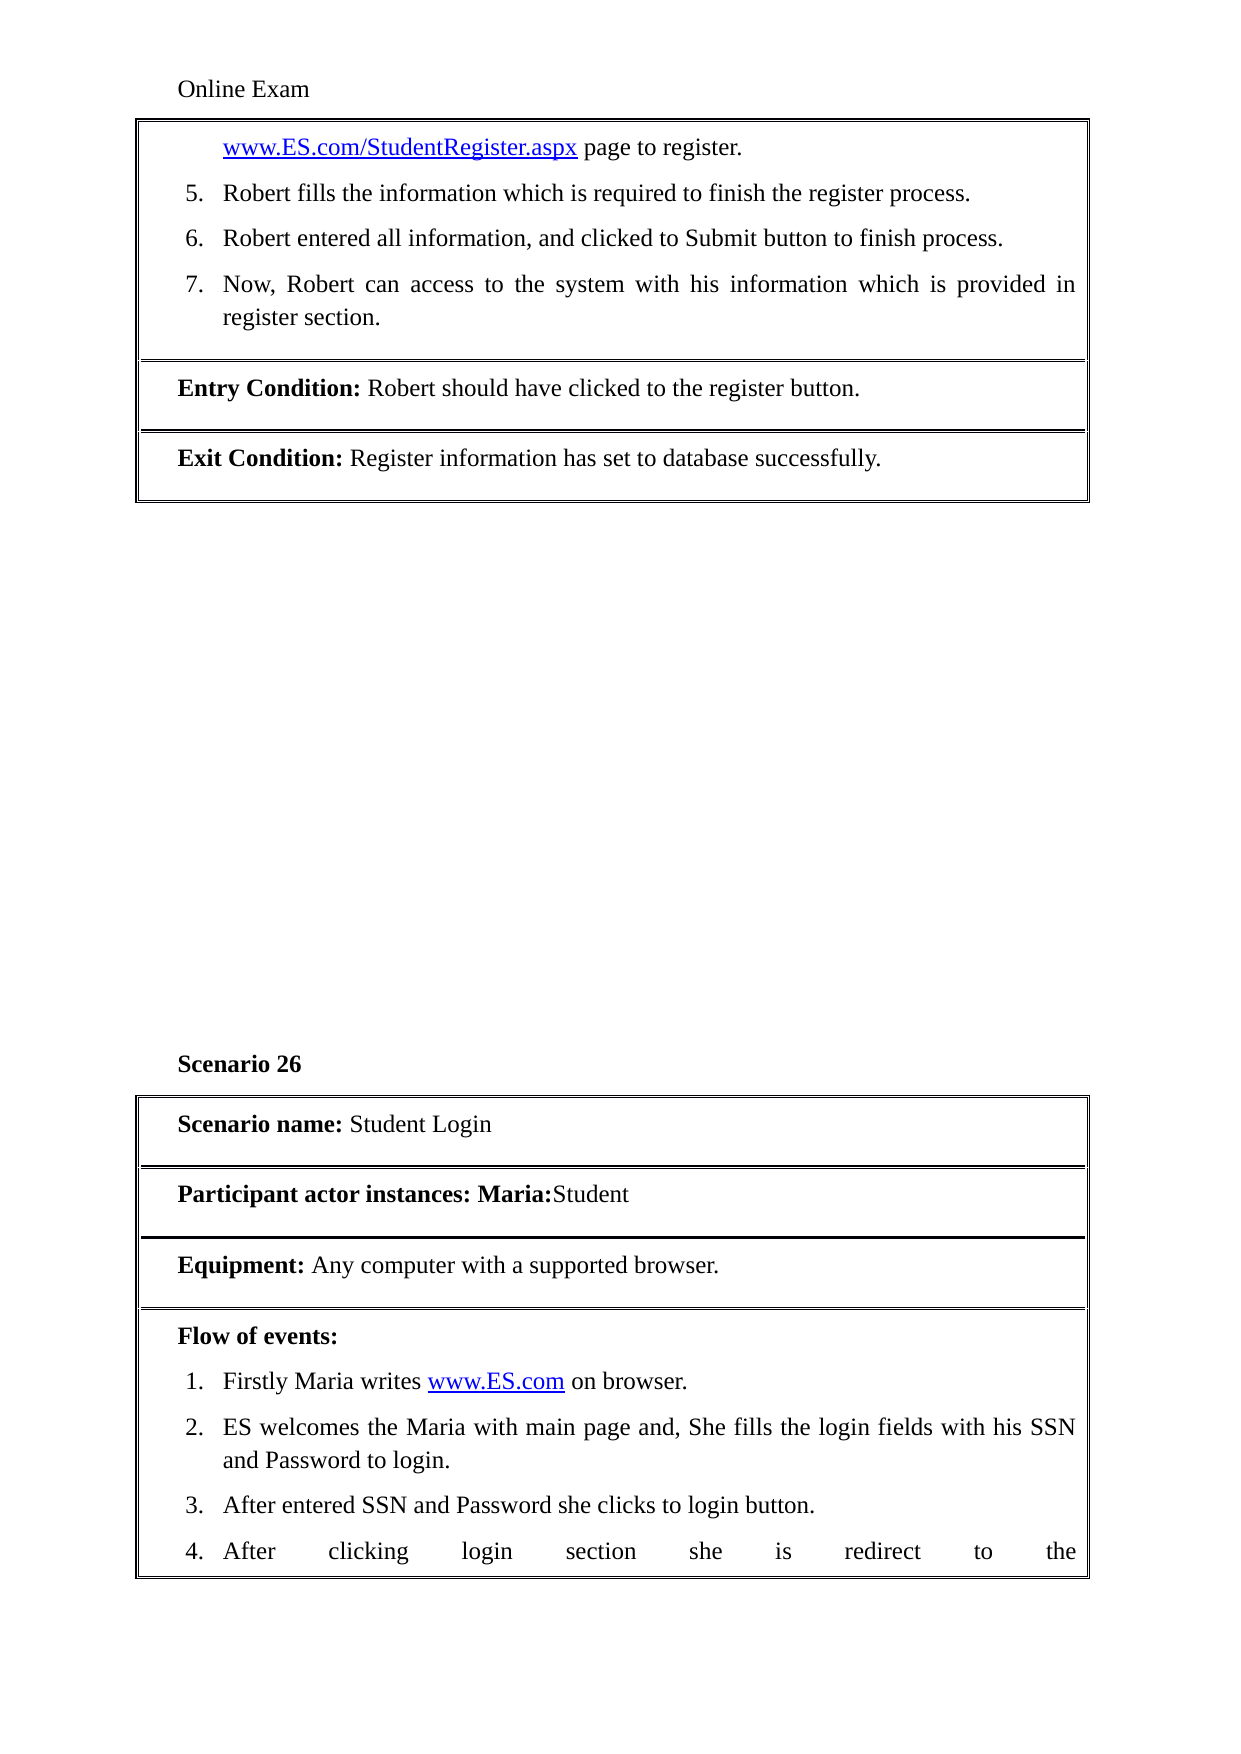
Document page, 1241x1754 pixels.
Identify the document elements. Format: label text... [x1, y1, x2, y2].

text Scenario 26 [148, 1049, 1093, 1078]
table_cell Entry Condition: Robert should have clicked to the register button. [139, 359, 1087, 429]
table_cell Equipment: Any computer with a supported browser. [139, 1236, 1087, 1307]
table_cell Exit Condition: Register information has set to database successfully. [139, 429, 1087, 500]
table_cell Participant actor instances: Maria:Student [139, 1165, 1087, 1236]
table_header Scenario name: Student Login [139, 1098, 1087, 1165]
